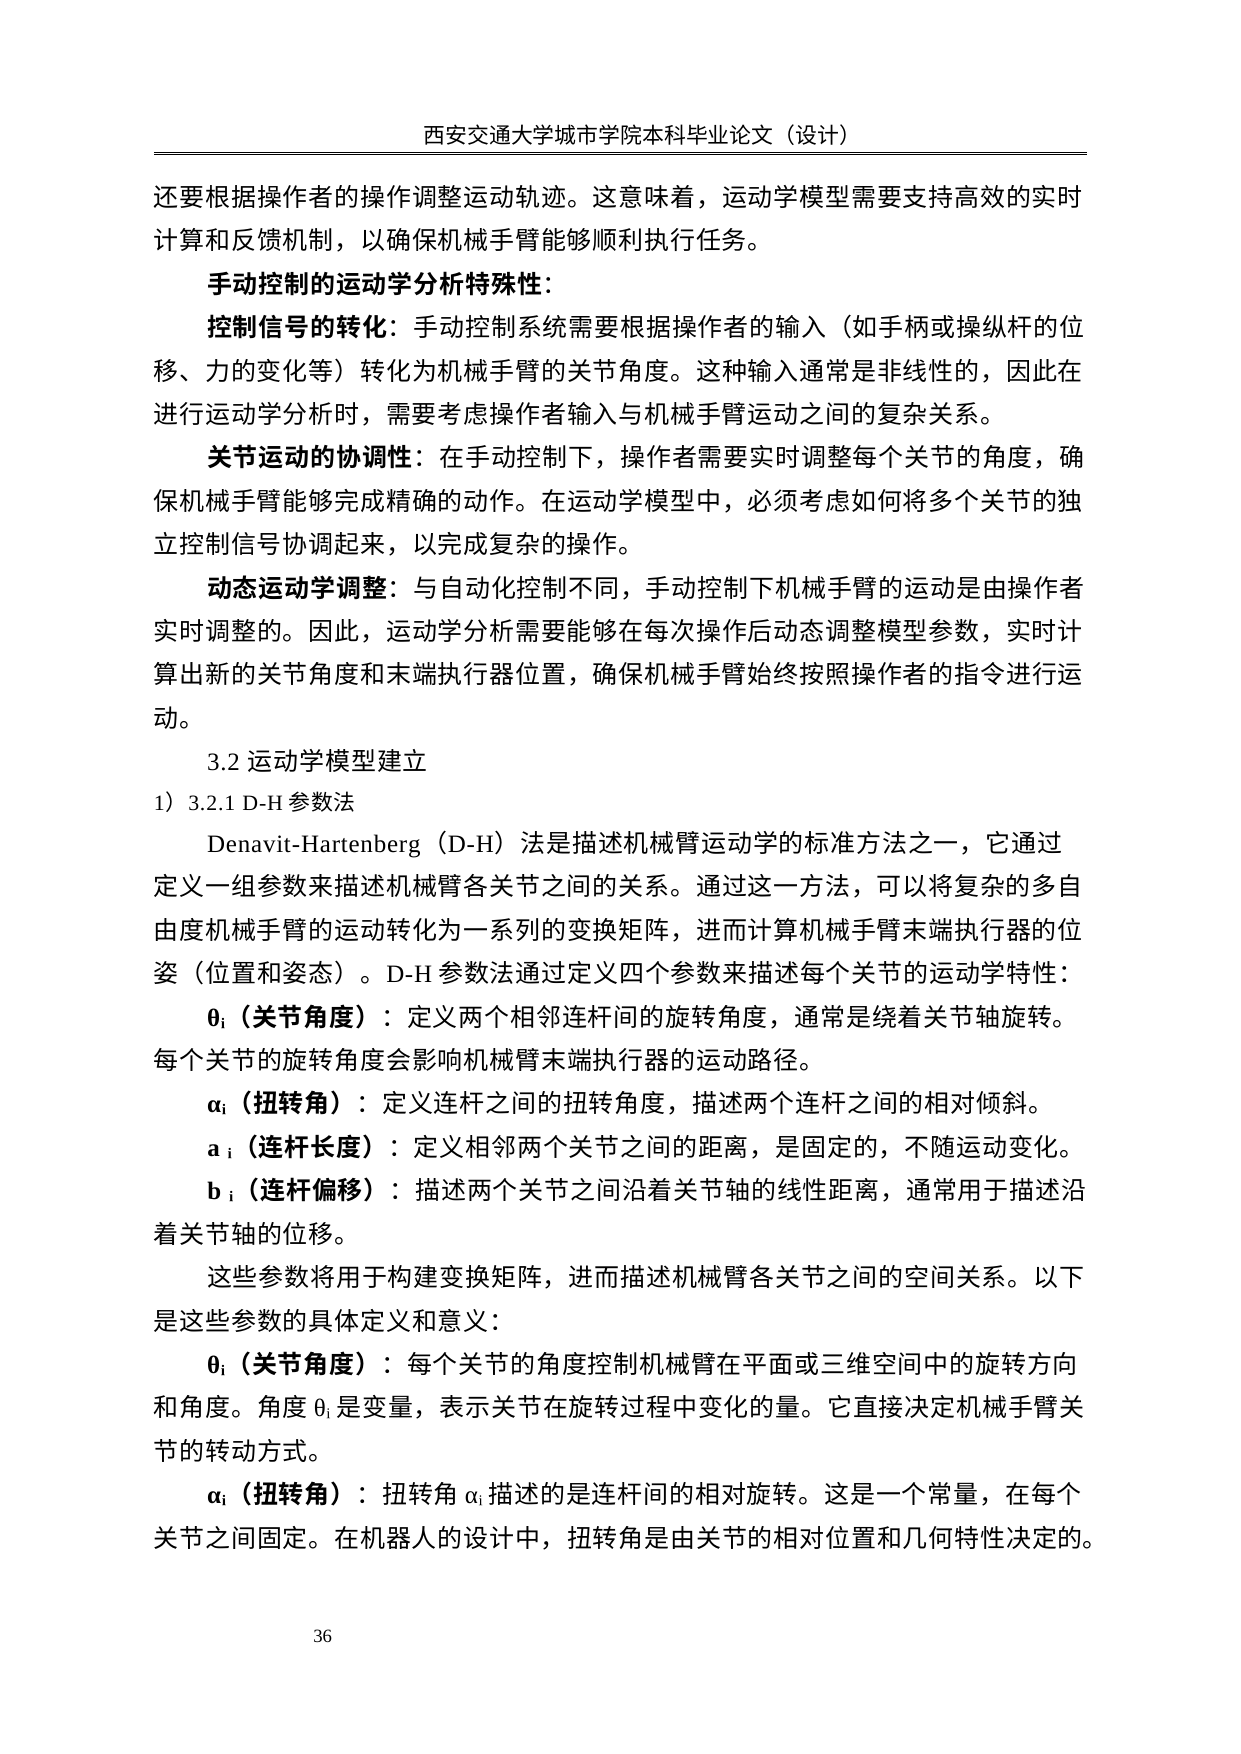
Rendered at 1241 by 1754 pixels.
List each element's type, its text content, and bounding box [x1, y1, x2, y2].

text 这些参数将用于构建变换矩阵，进而描述机械臂各关节之间的空间关系。以下是这些参数的具体定义和意义： [153, 1258, 1087, 1337]
subtitle 运动学模型建立 [153, 742, 1087, 778]
text 控制信号的转化：手动控制系统需要根据操作者的输入（如手柄或操纵杆的位移、力的变化等）转化为机械手臂的关节角度。这种输入通常是非线性的，因此在进行运动学分析时，需要考虑操作者输入与机械手臂运动之间的复杂关系。 [153, 307, 1087, 431]
list ᵢ（连杆长度）：定义相邻两个关节之间的距离，是固定的，不随运动变化。 [153, 1127, 1087, 1163]
list ᵢ（连杆偏移）：描述两个关节之间沿着关节轴的线性距离，通常用于描述沿着关节轴的位移。 [153, 1171, 1087, 1250]
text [153, 177, 1087, 257]
text 动态运动学调整：与自动化控制不同，手动控制下机械手臂的运动是由操作者实时调整的。因此，运动学分析需要能够在每次操作后动态调整模型参数，实时计算出新的关节角度和末端执行器位置，确保机械手臂始终按照操作者的指令进行运动。 [153, 568, 1087, 735]
text αᵢ（扭转角）：扭转角αᵢ描述的是连杆间的相对旋转。这是一个常量，在每个关节之间固定。在机器人的设计中，扭转角是由关节的相对位置和几何特性决定的。 [153, 1475, 1087, 1554]
text Denavit-Hartenberg（D-H）法是描述机械臂运动学的标准方法之一，它通过定义一组参数来描述机械臂各关节之间的关系。通过这一方法，可以将复杂的多自由度机械手臂的运动转化为一系列的变换矩阵，进而计算机械手臂末端执行器的位姿（位置和姿态）。D-H参数法通过定义四个参数来描述每个关节的运动学特性： [153, 823, 1087, 990]
text 手动控制的运动学分析特殊性： [153, 264, 1087, 300]
text θᵢ（关节角度）：每个关节的角度控制机械臂在平面或三维空间中的旋转方向和角度。角度θᵢ是变量，表示关节在旋转过程中变化的量。它直接决定机械手臂关节的转动方式。 [153, 1344, 1087, 1468]
subtitle 1）3.2.1 D-H参数法 [153, 785, 1087, 817]
text θᵢ（关节角度）：定义两个相邻连杆间的旋转角度，通常是绕着关节轴旋转。每个关节的旋转角度会影响机械臂末端执行器的运动路径。 [153, 997, 1087, 1077]
text αᵢ（扭转角）：定义连杆之间的扭转角度，描述两个连杆之间的相对倾斜。 [153, 1084, 1087, 1120]
text 关节运动的协调性：在手动控制下，操作者需要实时调整每个关节的角度，确保机械手臂能够完成精确的动作。在运动学模型中，必须考虑如何将多个关节的独立控制信号协调起来，以完成复杂的操作。 [153, 438, 1087, 561]
